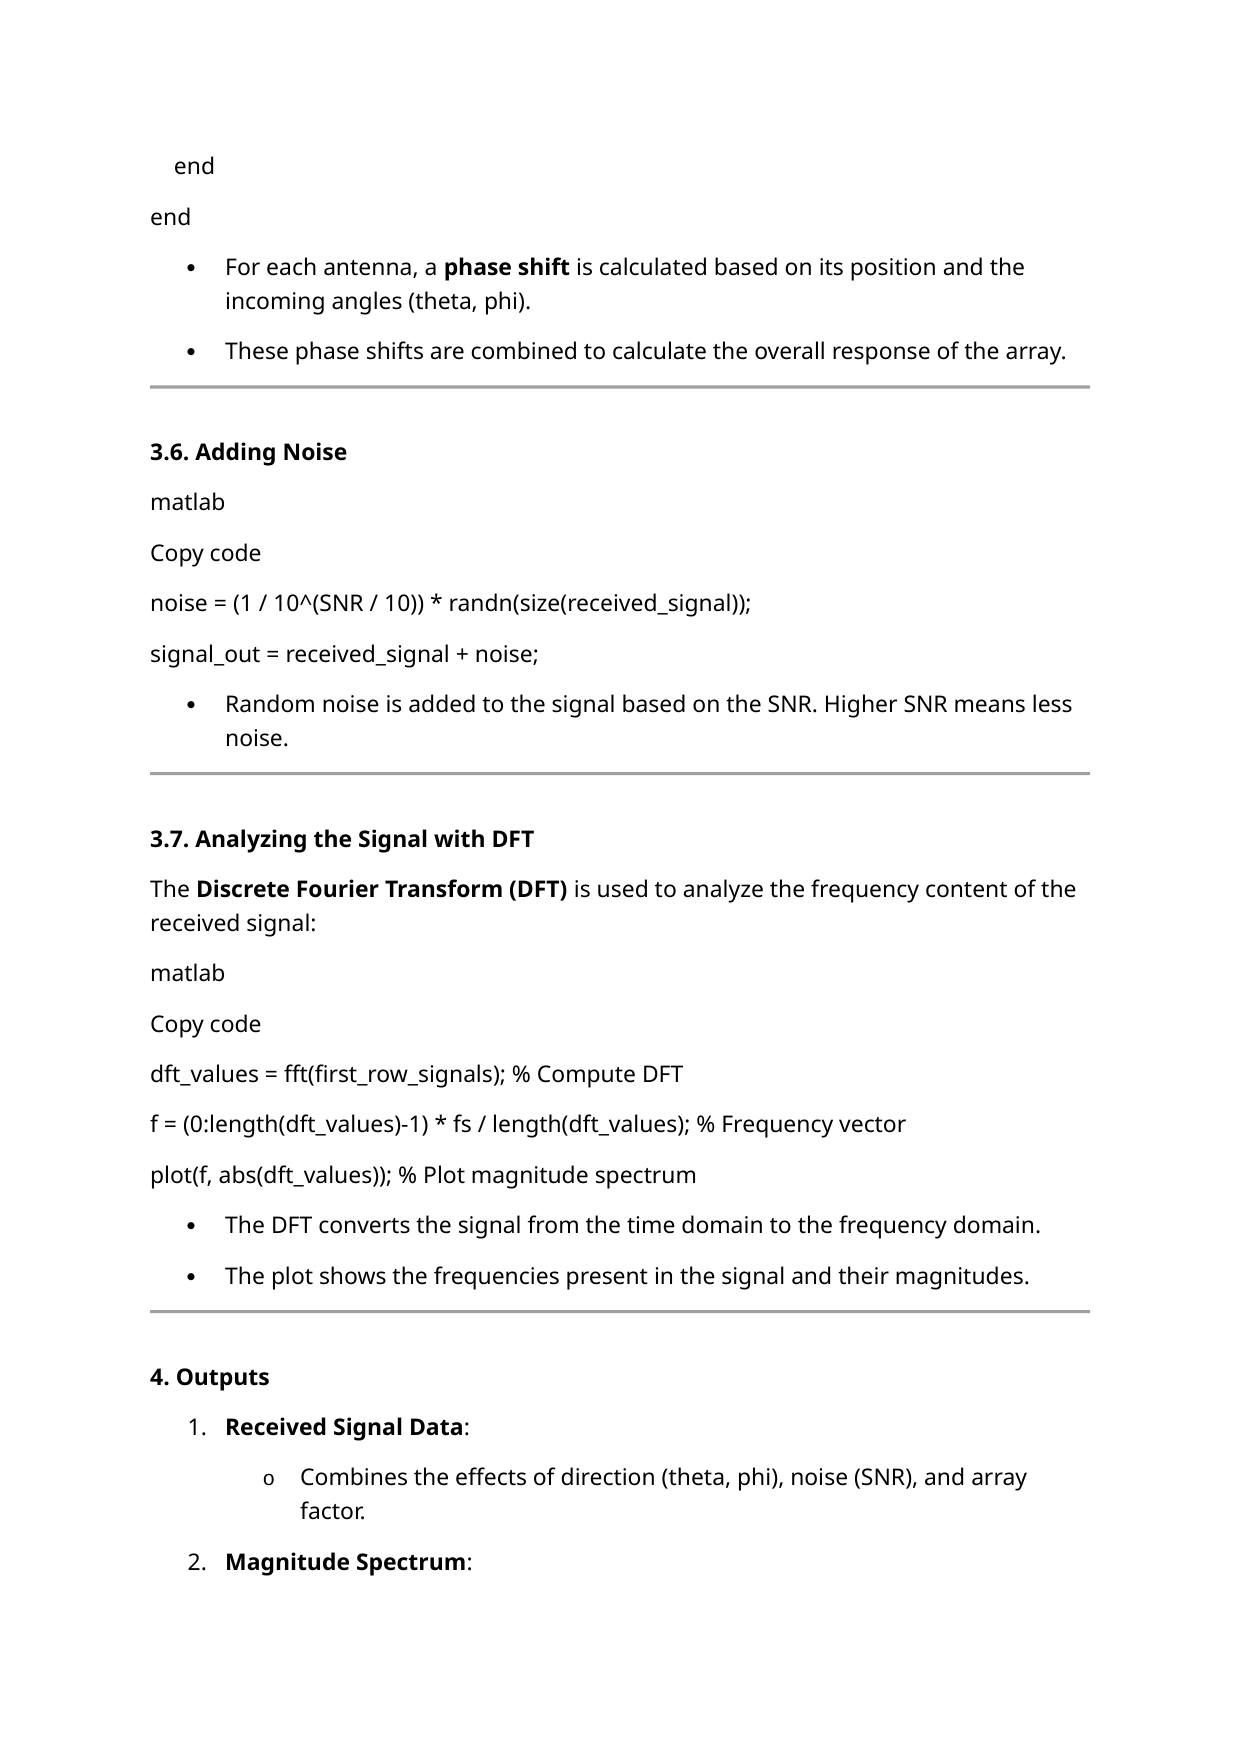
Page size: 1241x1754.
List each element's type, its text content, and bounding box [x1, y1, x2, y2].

text dft_values = fft(first_row_signals); % Compute DFT [150, 1058, 1090, 1089]
list Combines the effects of direction (theta, phi), noise (SNR), and array factor. [262, 1461, 1090, 1526]
text 4. Outputs [150, 1360, 1090, 1392]
text Copy code [150, 537, 1090, 568]
text end [150, 200, 1090, 232]
text matlab [150, 957, 1090, 988]
text end [150, 150, 1090, 181]
text plot(f, abs(dft_values)); % Plot magnitude spectrum [150, 1159, 1090, 1190]
text Copy code [150, 1007, 1090, 1039]
list Random noise is added to the signal based on the SNR. Higher SNR means less noise. [187, 688, 1090, 753]
list These phase shifts are combined to calculate the overall response of the array. [187, 335, 1090, 366]
list Received Signal Data: [187, 1411, 1090, 1442]
text The Discrete Fourier Transform (DFT) is used to analyze the frequency content of the received signal: [150, 873, 1090, 938]
list The DFT converts the signal from the time domain to the frequency domain. [187, 1209, 1090, 1240]
list Magnitude Spectrum: [187, 1545, 1090, 1577]
text f = (0:length(dft_values)-1) * fs / length(dft_values); % Frequency vector [150, 1108, 1090, 1139]
list For each antenna, a phase shift is calculated based on its position and the incoming angles (theta, phi). [187, 251, 1090, 316]
text noise = (1 / 10^(SNR / 10)) * randn(size(received_signal)); [150, 587, 1090, 618]
text 3.6. Adding Noise [150, 436, 1090, 467]
list The plot shows the frequencies present in the signal and their magnitudes. [187, 1259, 1090, 1291]
text 3.7. Analyzing the Signal with DFT [150, 822, 1090, 854]
text signal_out = received_signal + noise; [150, 637, 1090, 669]
text matlab [150, 486, 1090, 517]
